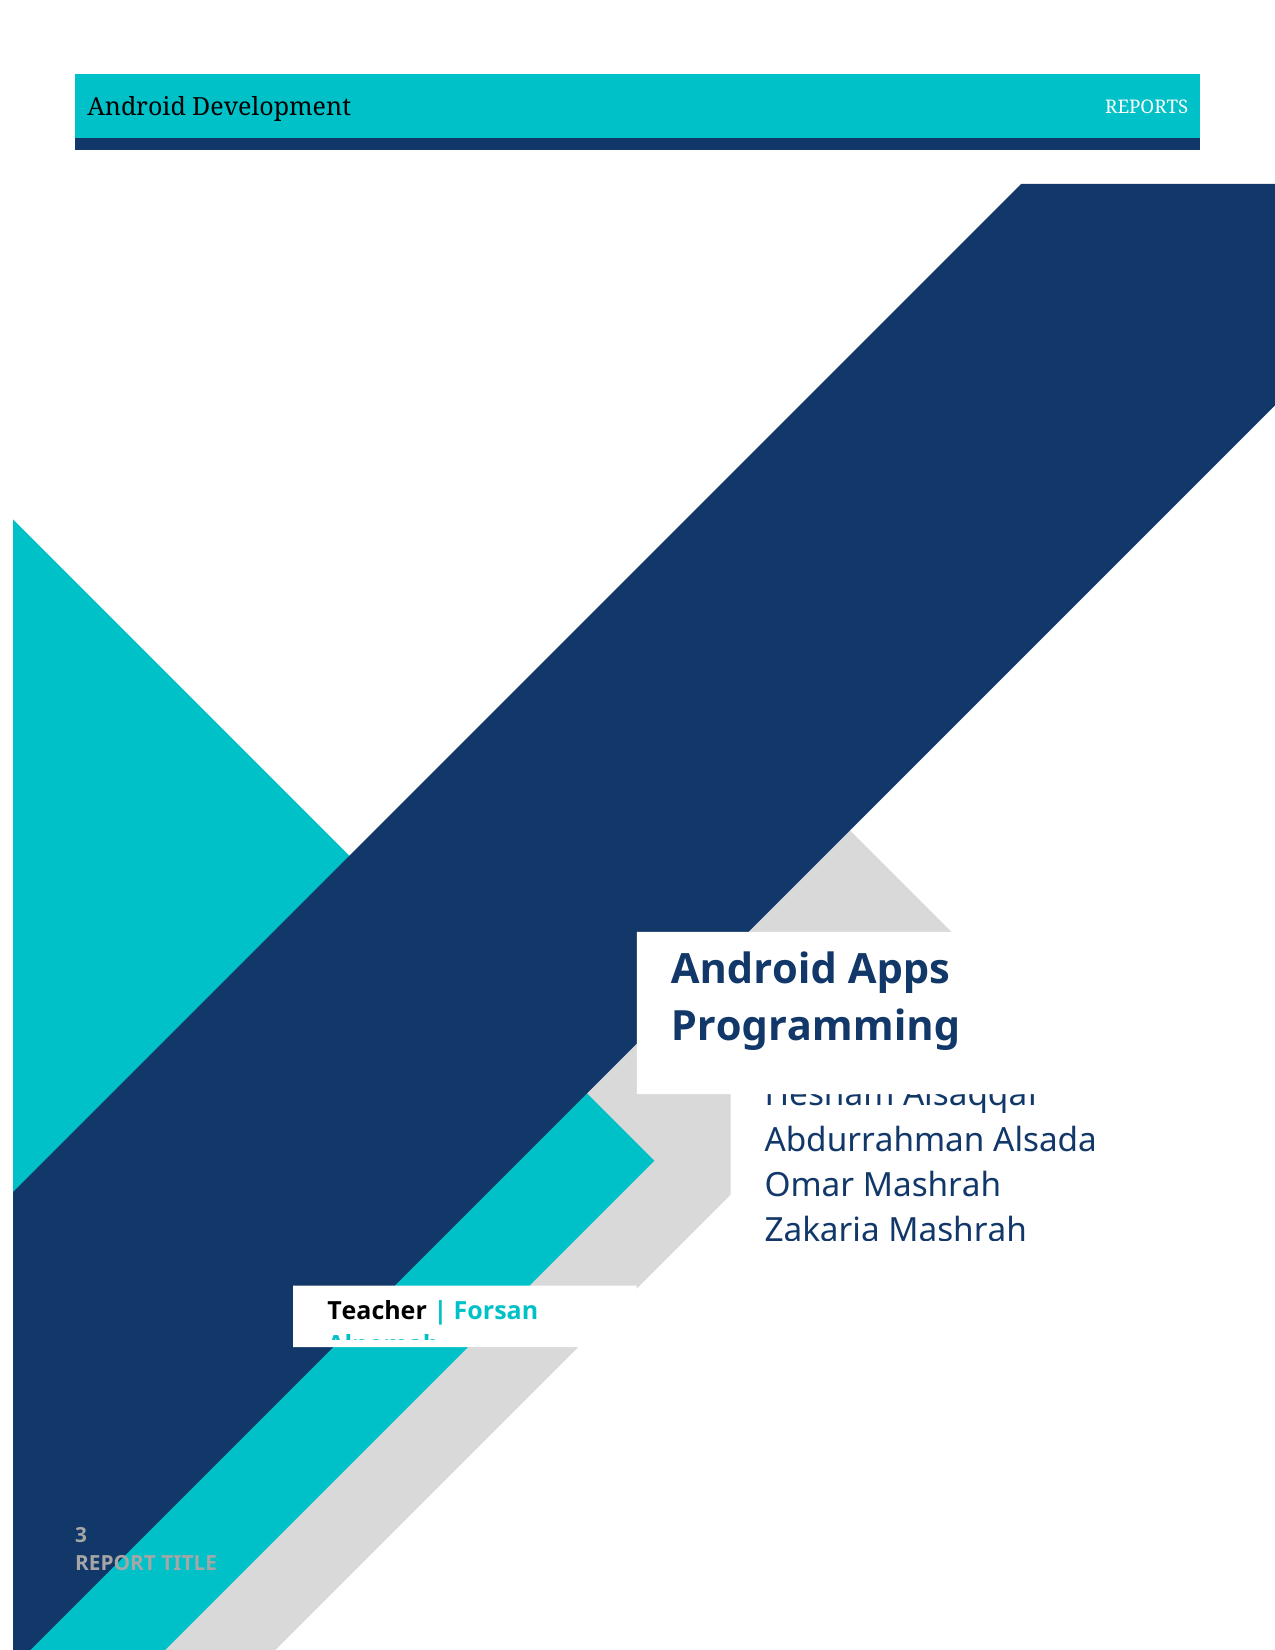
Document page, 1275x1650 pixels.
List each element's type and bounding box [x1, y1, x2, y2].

table_cell [75, 184, 637, 1520]
table_cell [637, 1095, 1199, 1520]
table_cell [637, 184, 1199, 931]
